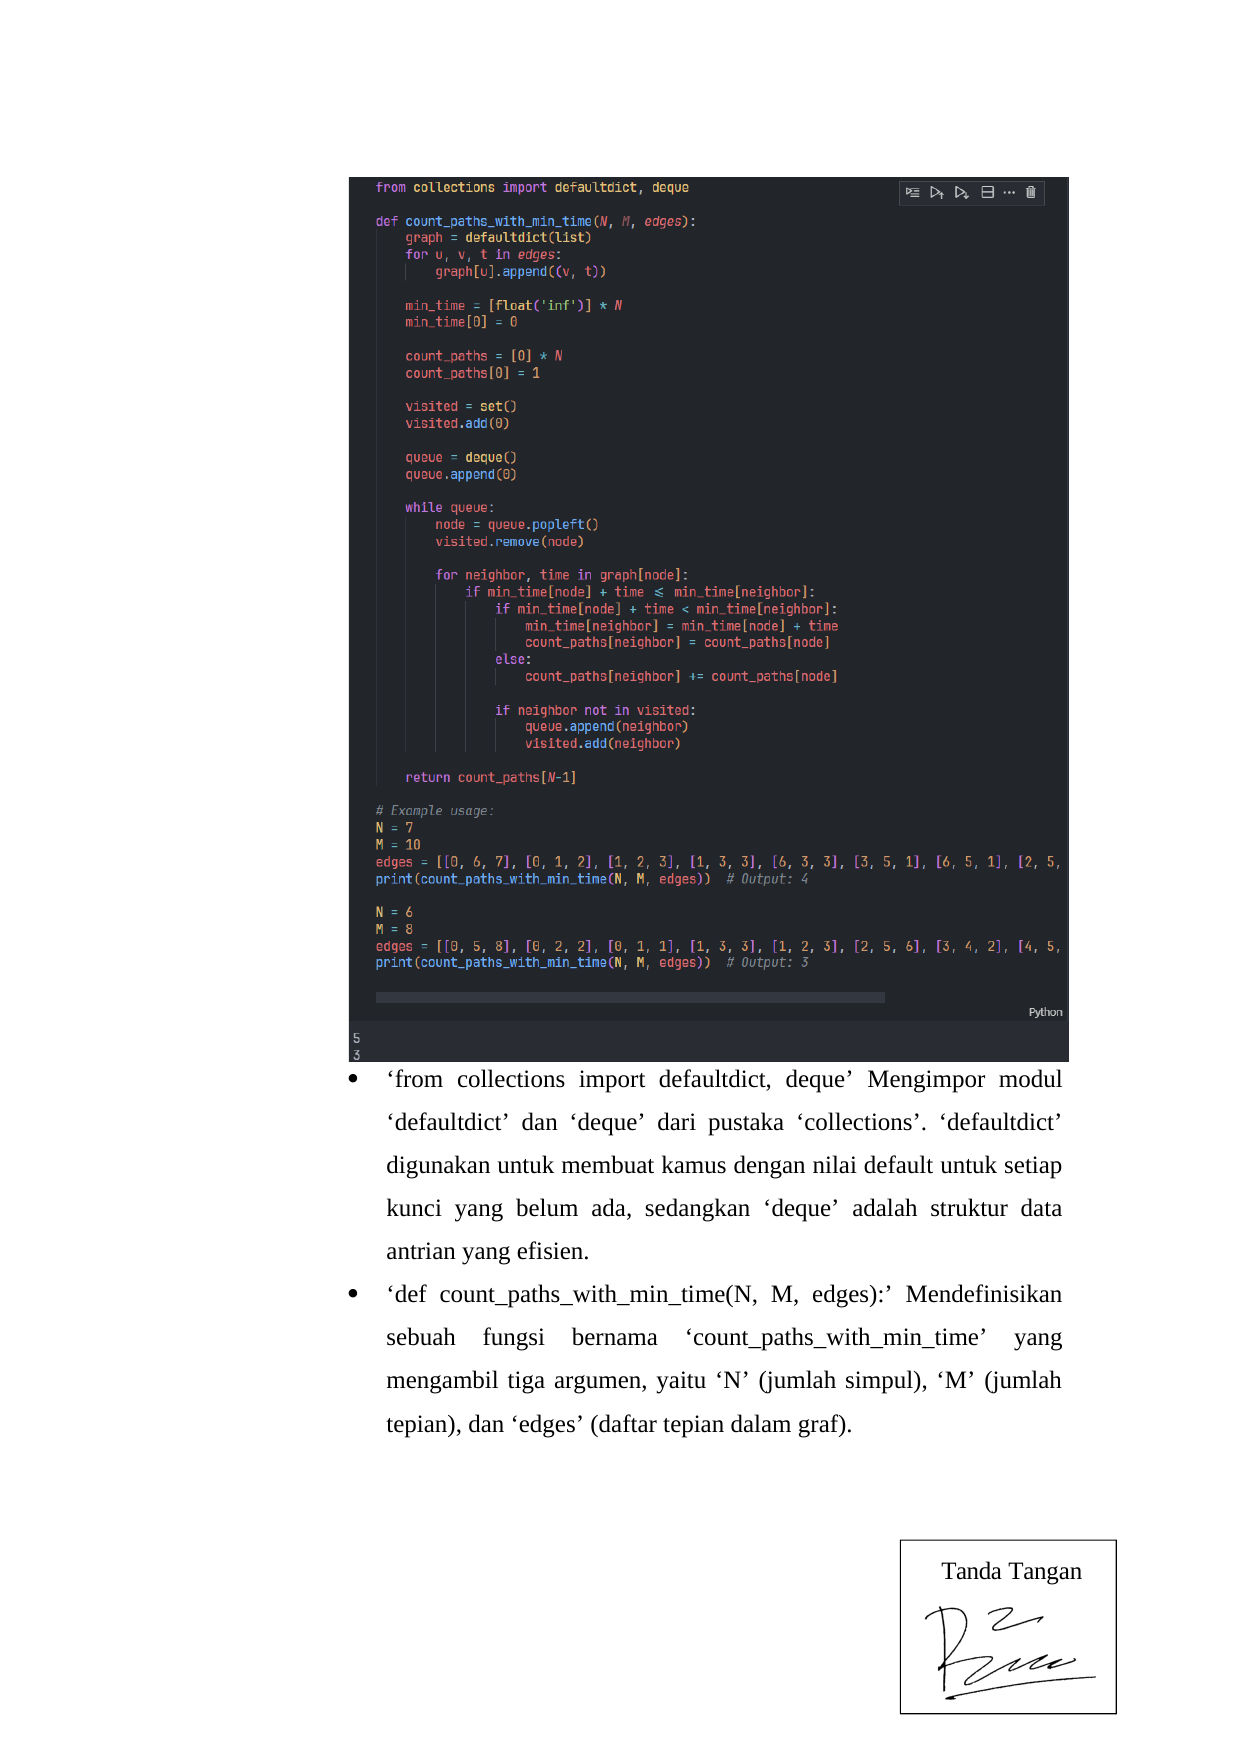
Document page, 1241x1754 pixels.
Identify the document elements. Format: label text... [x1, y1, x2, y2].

list ‘def count_paths_with_min_time(N, M, edges):’ Mendefinisikan sebuah fungsi bernama ‘count_paths_with_min_time’ yang mengambil tiga argumen, yaitu ‘N’ (jumlah simpul), ‘M’ (jumlah tepian), dan ‘edges’ (daftar tepian dalam graf). [349, 1279, 1063, 1437]
picture [348, 177, 1069, 1062]
list ‘from collections import defaultdict, deque’ Mengimpor modul ‘defaultdict’ dan ‘deque’ dari pustaka ‘collections’. ‘defaultdict’ digunakan untuk membuat kamus dengan nilai default untuk setiap kunci yang belum ada, sedangkan ‘deque’ adalah struktur data antrian yang efisien. [349, 1064, 1063, 1265]
